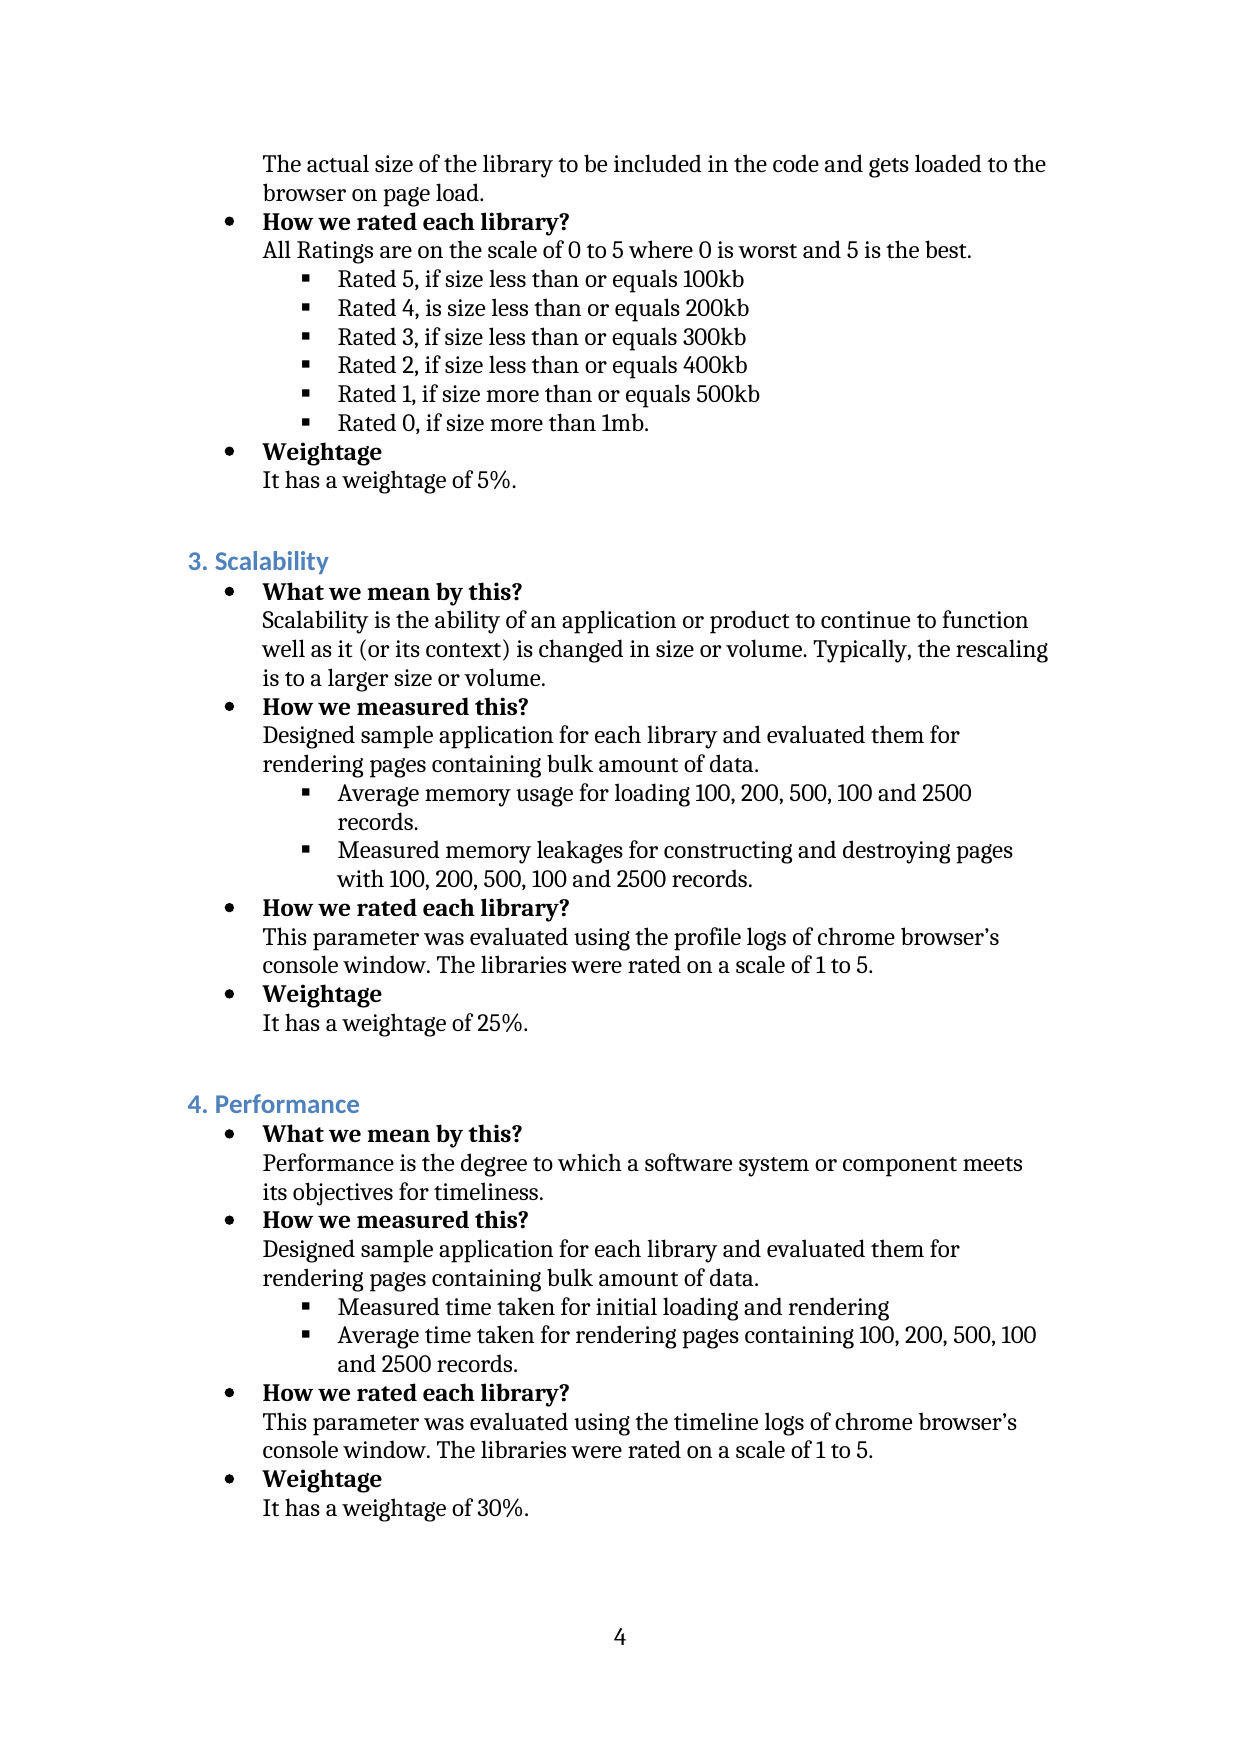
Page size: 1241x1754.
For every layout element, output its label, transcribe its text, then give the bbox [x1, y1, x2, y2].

list Measured time taken for initial loading and rendering [300, 1293, 1053, 1321]
text This parameter was evaluated using the profile logs of chrome browser’s console window. The libraries were rated on a scale of 1 to 5. [262, 923, 1053, 980]
list Rated 5, if size less than or equals 100kb [300, 265, 1053, 294]
list How we rated each library? [225, 207, 1053, 236]
text It has a weightage of 25%. [262, 1009, 1053, 1038]
list Weightage [225, 1465, 1053, 1494]
list Weightage [225, 980, 1053, 1009]
list How we rated each library? [225, 894, 1053, 923]
list What we mean by this? [225, 578, 1053, 606]
text It has a weightage of 30%. [262, 1494, 1053, 1523]
list Average memory usage for loading 100, 200, 500, 100 and 2500 records. [300, 779, 1053, 836]
list How we measured this? [225, 1206, 1053, 1235]
list Rated 1, if size more than or equals 500kb [300, 380, 1053, 409]
text The actual size of the library to be included in the code and gets loaded to the browser on page load. [262, 150, 1053, 207]
list Weightage [225, 437, 1053, 466]
list What we mean by this? [225, 1120, 1053, 1149]
list Average time taken for rendering pages containing 100, 200, 500, 100 and 2500 records. [300, 1321, 1053, 1379]
list All Ratings are on the scale of 0 to 5 where 0 is worst and 5 is the best. [262, 236, 1053, 265]
list Rated 3, if size less than or equals 300kb [300, 322, 1053, 351]
list How we measured this? [225, 693, 1053, 721]
text Designed sample application for each library and evaluated them for rendering pages containing bulk amount of data. [262, 721, 1053, 779]
subtitle 4. Performance [187, 1087, 1053, 1120]
list How we rated each library? [225, 1379, 1053, 1408]
subtitle 3. Scalability [187, 544, 1053, 578]
text This parameter was evaluated using the timeline logs of chrome browser’s console window. The libraries were rated on a scale of 1 to 5. [262, 1408, 1053, 1465]
list Rated 4, is size less than or equals 200kb [300, 294, 1053, 322]
list Rated 2, if size less than or equals 400kb [300, 351, 1053, 380]
list Measured memory leakages for constructing and destroying pages with 100, 200, 500, 100 and 2500 records. [300, 836, 1053, 894]
list Designed sample application for each library and evaluated them for rendering pages containing bulk amount of data. [262, 1235, 1053, 1293]
text Performance is the degree to which a software system or component meets its objectives for timeliness. [262, 1149, 1053, 1206]
list Rated 0, if size more than 1mb. [300, 409, 1053, 437]
text It has a weightage of 5%. [262, 466, 1053, 495]
text Scalability is the ability of an application or product to continue to function well as it (or its context) is changed in size or volume. Typically, the rescaling is to a larger size or volume. [262, 606, 1053, 693]
